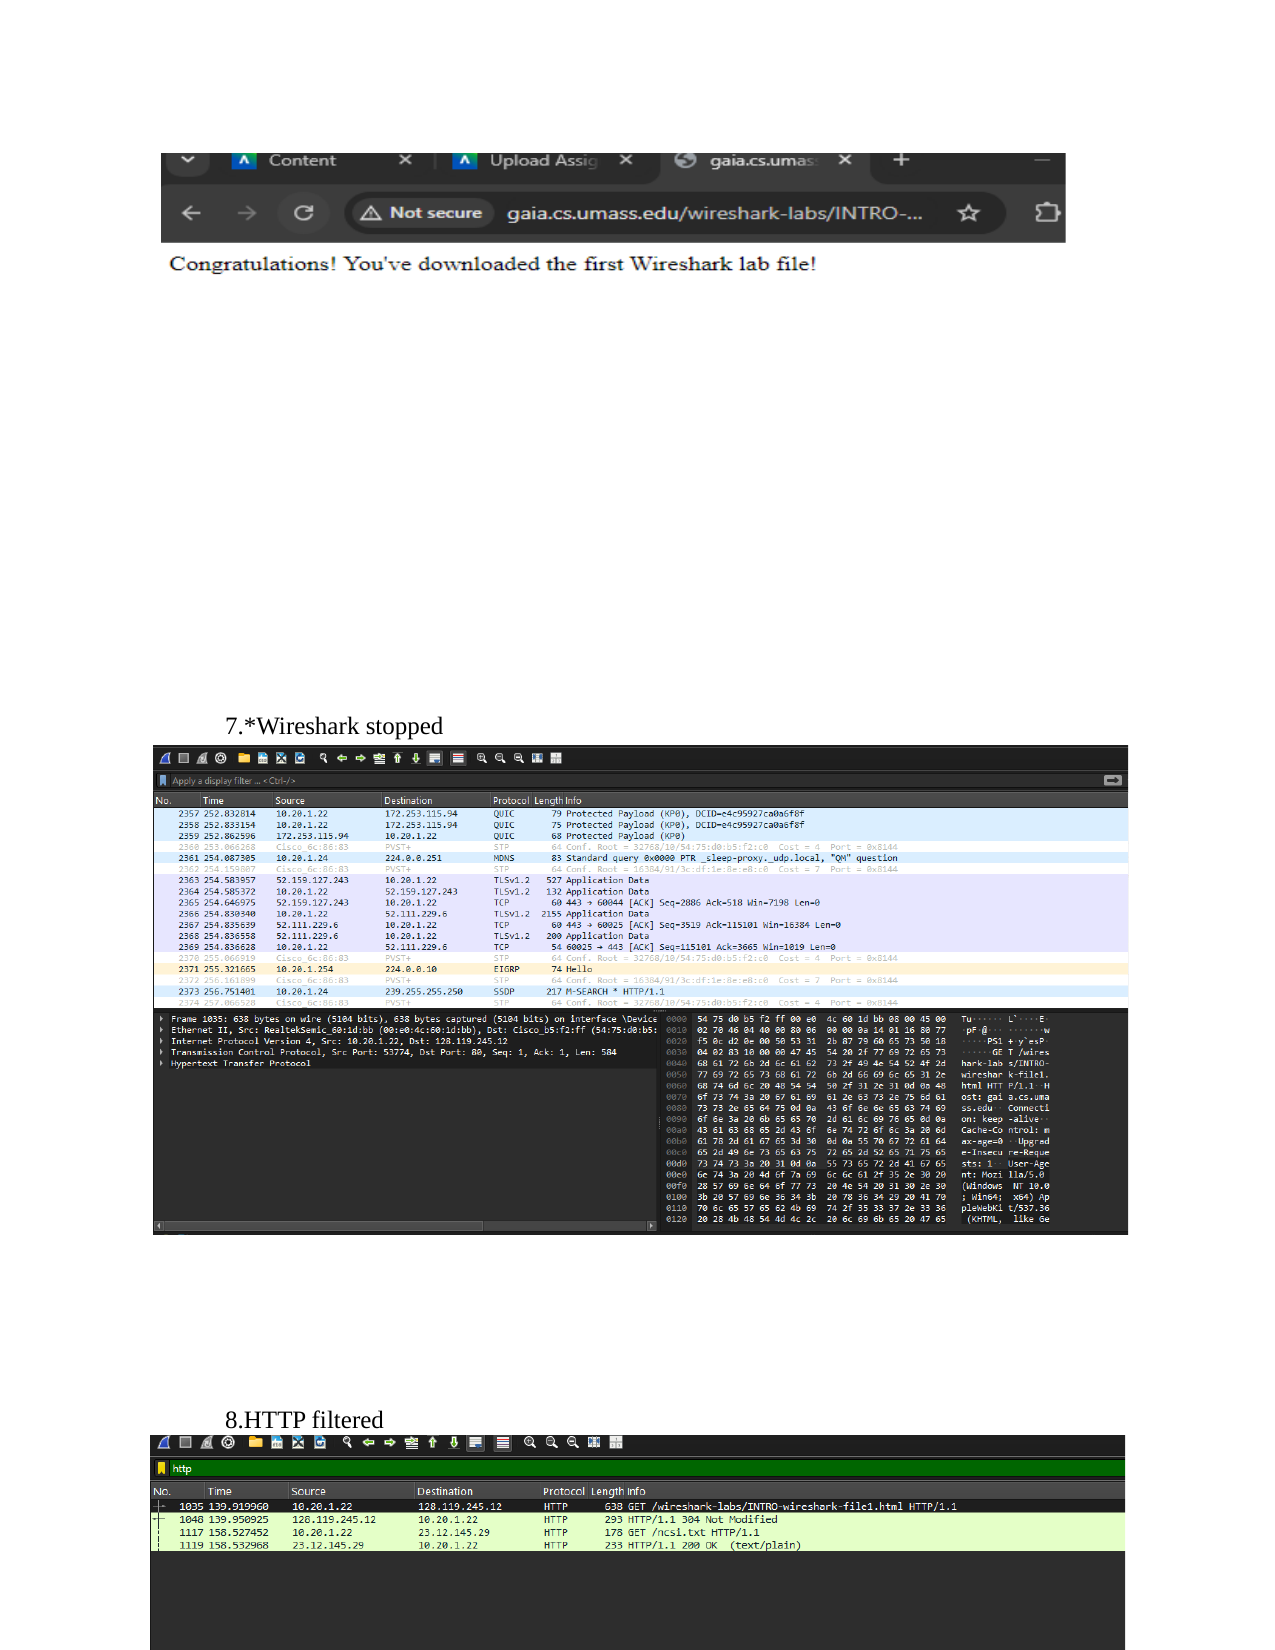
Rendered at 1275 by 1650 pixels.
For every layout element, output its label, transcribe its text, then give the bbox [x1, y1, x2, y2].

picture [161, 153, 1066, 638]
list 7.*Wireshark stopped [225, 711, 1125, 740]
list 8.HTTP filtered [225, 1405, 1125, 1433]
picture [153, 745, 1129, 1235]
picture [150, 1435, 1125, 1650]
